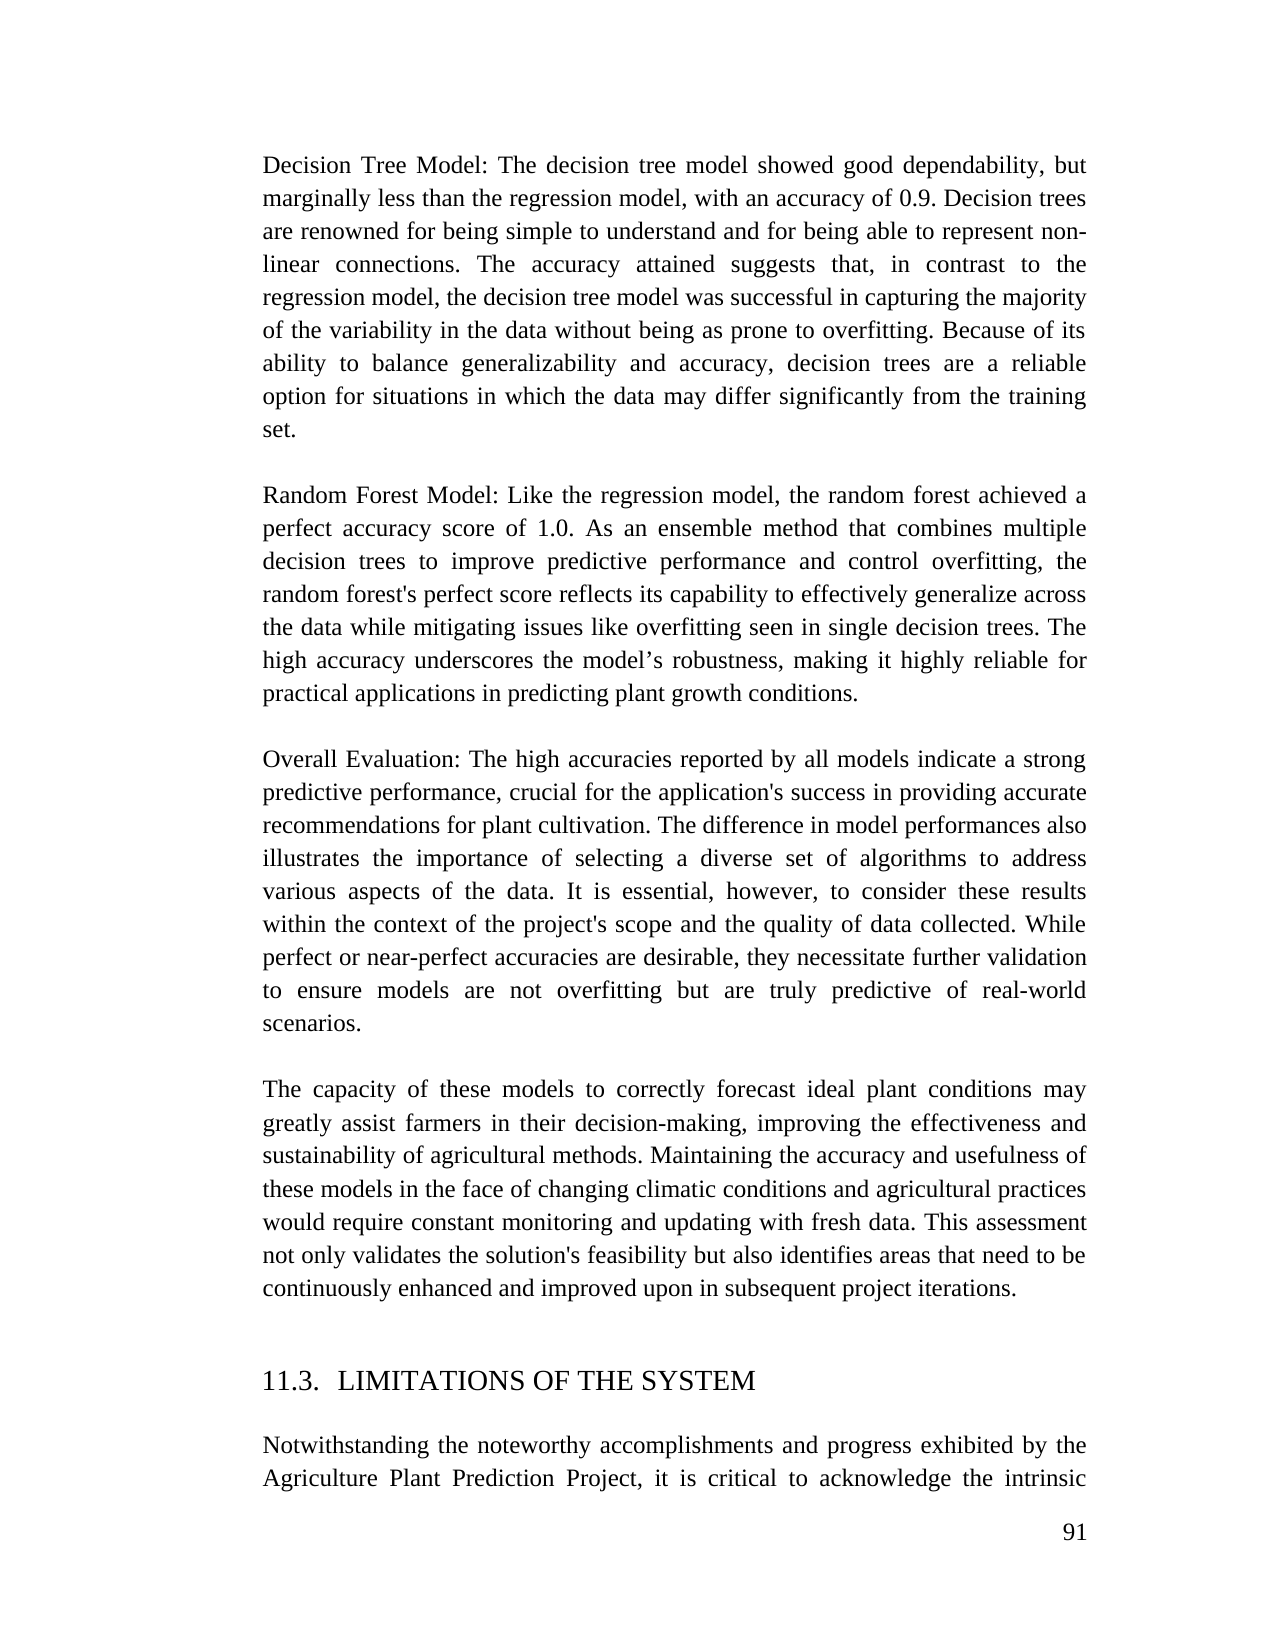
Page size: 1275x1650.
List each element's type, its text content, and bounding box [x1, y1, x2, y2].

list The capacity of these models to correctly forecast ideal plant conditions may greatly assist farmers in their decision-making, improving the effectiveness and sustainability of agricultural methods. Maintaining the accuracy and usefulness of these models in the face of changing climatic conditions and agricultural practices would require constant monitoring and updating with fresh data. This assessment not only validates the solution's feasibility but also identifies areas that need to be continuously enhanced and improved upon in subsequent project iterations. [262, 1074, 1087, 1301]
list Random Forest Model: Like the regression model, the random forest achieved a perfect accuracy score of 1.0. As an ensemble method that combines multiple decision trees to improve predictive performance and control overfitting, the random forest's perfect score reflects its capability to effectively generalize across the data while mitigating issues like overfitting seen in single decision trees. The high accuracy underscores the model’s robustness, making it highly reliable for practical applications in predicting plant growth conditions. [262, 480, 1087, 707]
list Decision Tree Model: The decision tree model showed good dependability, but marginally less than the regression model, with an accuracy of 0.9. Decision trees are renowned for being simple to understand and for being able to represent non-linear connections. The accuracy attained suggests that, in contrast to the regression model, the decision tree model was successful in capturing the majority of the variability in the data without being as prone to overfitting. Because of its ability to balance generalizability and accuracy, decision trees are a reliable option for situations in which the data may differ significantly from the training set. [262, 150, 1087, 443]
list Overall Evaluation: The high accuracies reported by all models indicate a strong predictive performance, crucial for the application's success in providing accurate recommendations for plant cultivation. The difference in model performances also illustrates the importance of selecting a diverse set of algorithms to address various aspects of the data. It is essential, however, to consider these results within the context of the project's scope and the quality of data collected. While perfect or near-perfect accuracies are desirable, they necessitate further validation to ensure models are not overfitting but are truly predictive of real-world scenarios. [262, 744, 1087, 1037]
subtitle LIMITATIONS OF THE SYSTEM [261, 1363, 1087, 1397]
